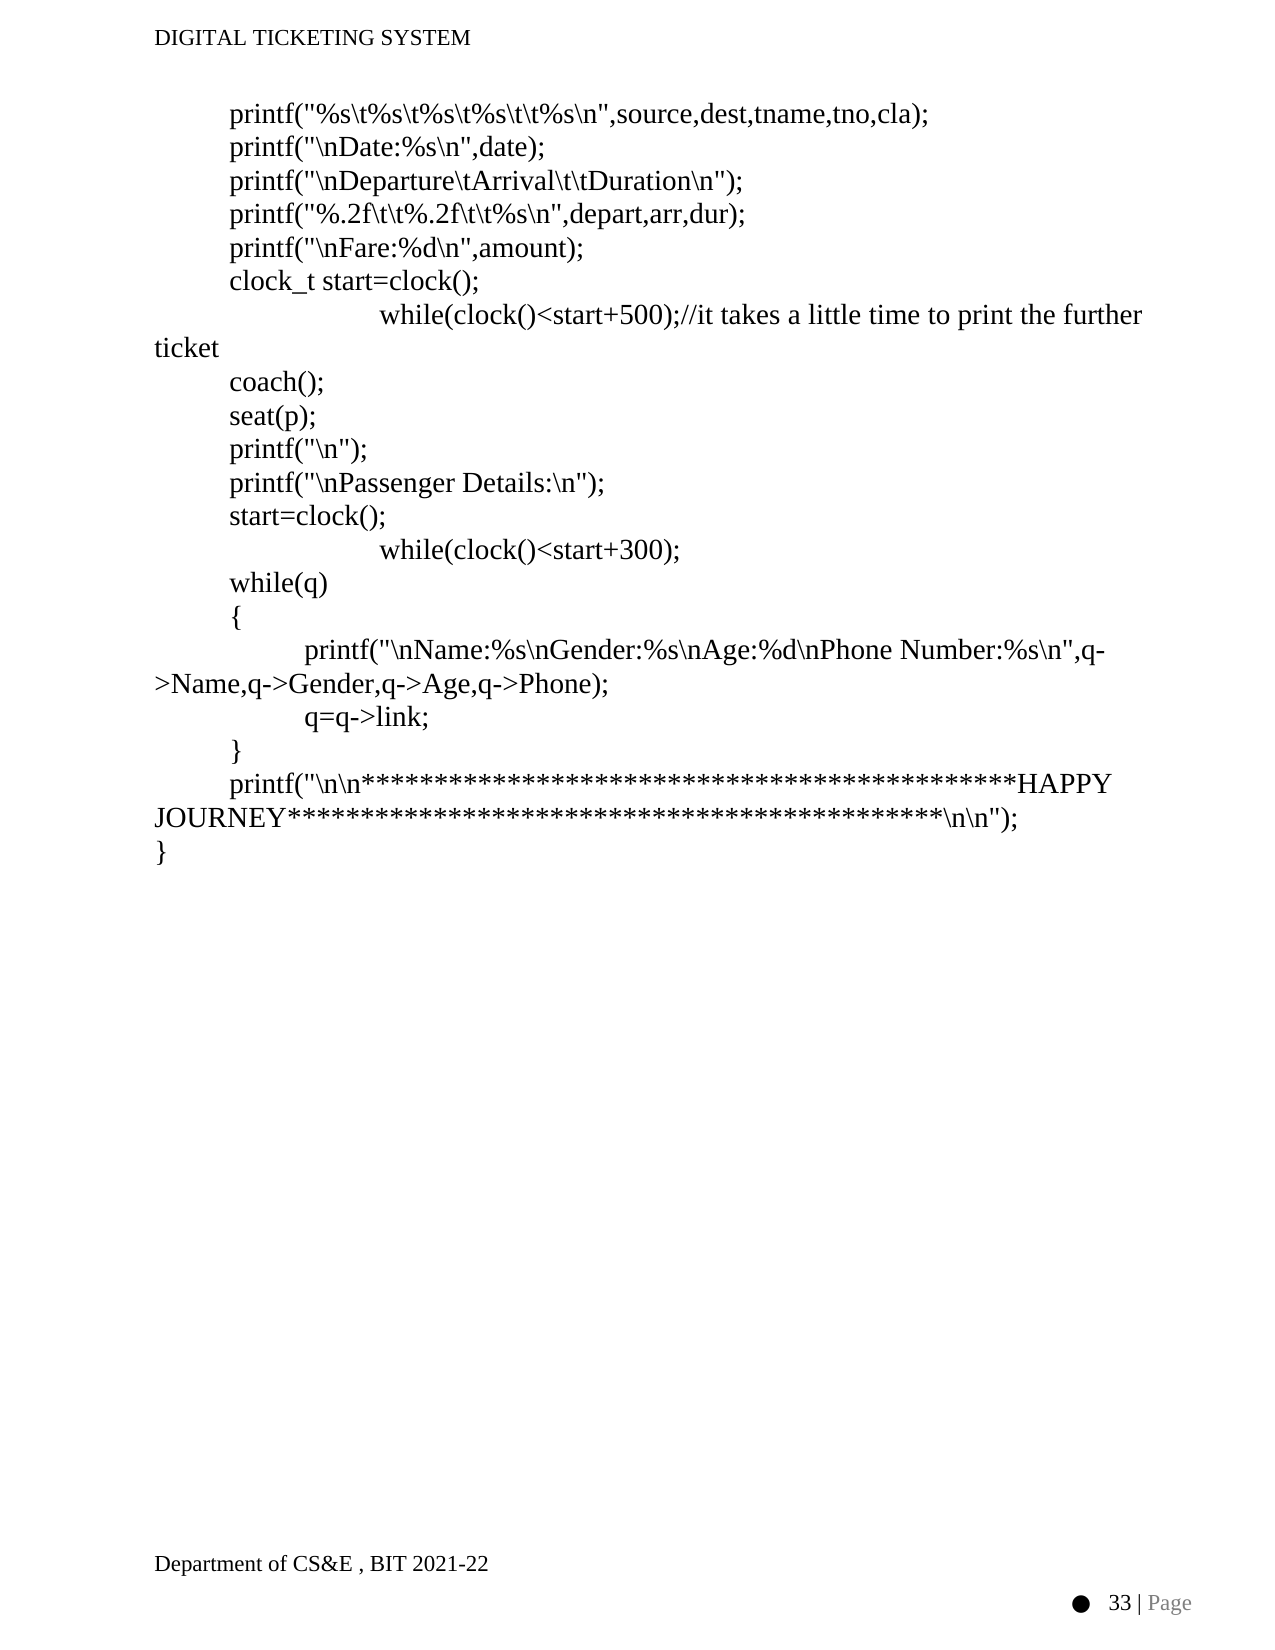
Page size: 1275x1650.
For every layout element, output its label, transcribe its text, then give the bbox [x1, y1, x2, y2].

text printf("\nName:%s\nGender:%s\nAge:%d\nPhone Number:%s\n",q->Name,q->Gender,q->Age,q->Phone); [154, 632, 1192, 699]
text clock_t start=clock(); [154, 263, 1192, 297]
text printf("\n"); [154, 431, 1192, 465]
text start=clock(); [154, 498, 1192, 532]
text } [154, 834, 1192, 867]
text while(clock()<start+300); [154, 532, 1192, 565]
text q=q->link; [154, 699, 1192, 733]
text printf("%.2f\t\t%.2f\t\t%s\n",depart,arr,dur); [154, 196, 1192, 230]
text seat(p); [154, 398, 1192, 431]
text while(q) [154, 565, 1192, 599]
text while(clock()<start+500);//it takes a little time to print the further ticket [154, 297, 1192, 364]
text printf("\nFare:%d\n",amount); [154, 230, 1192, 263]
text } [154, 733, 1192, 767]
text printf("\nDeparture\tArrival\t\tDuration\n"); [154, 163, 1192, 196]
text printf("\n\n*********************************************HAPPY JOURNEY*********************************************\n\n"); [154, 767, 1192, 834]
text printf("%s\t%s\t%s\t%s\t\t%s\n",source,dest,tname,tno,cla); [154, 96, 1192, 129]
text printf("\nDate:%s\n",date); [154, 129, 1192, 163]
text coach(); [154, 364, 1192, 398]
text printf("\nPassenger Details:\n"); [154, 465, 1192, 498]
text { [154, 599, 1192, 632]
